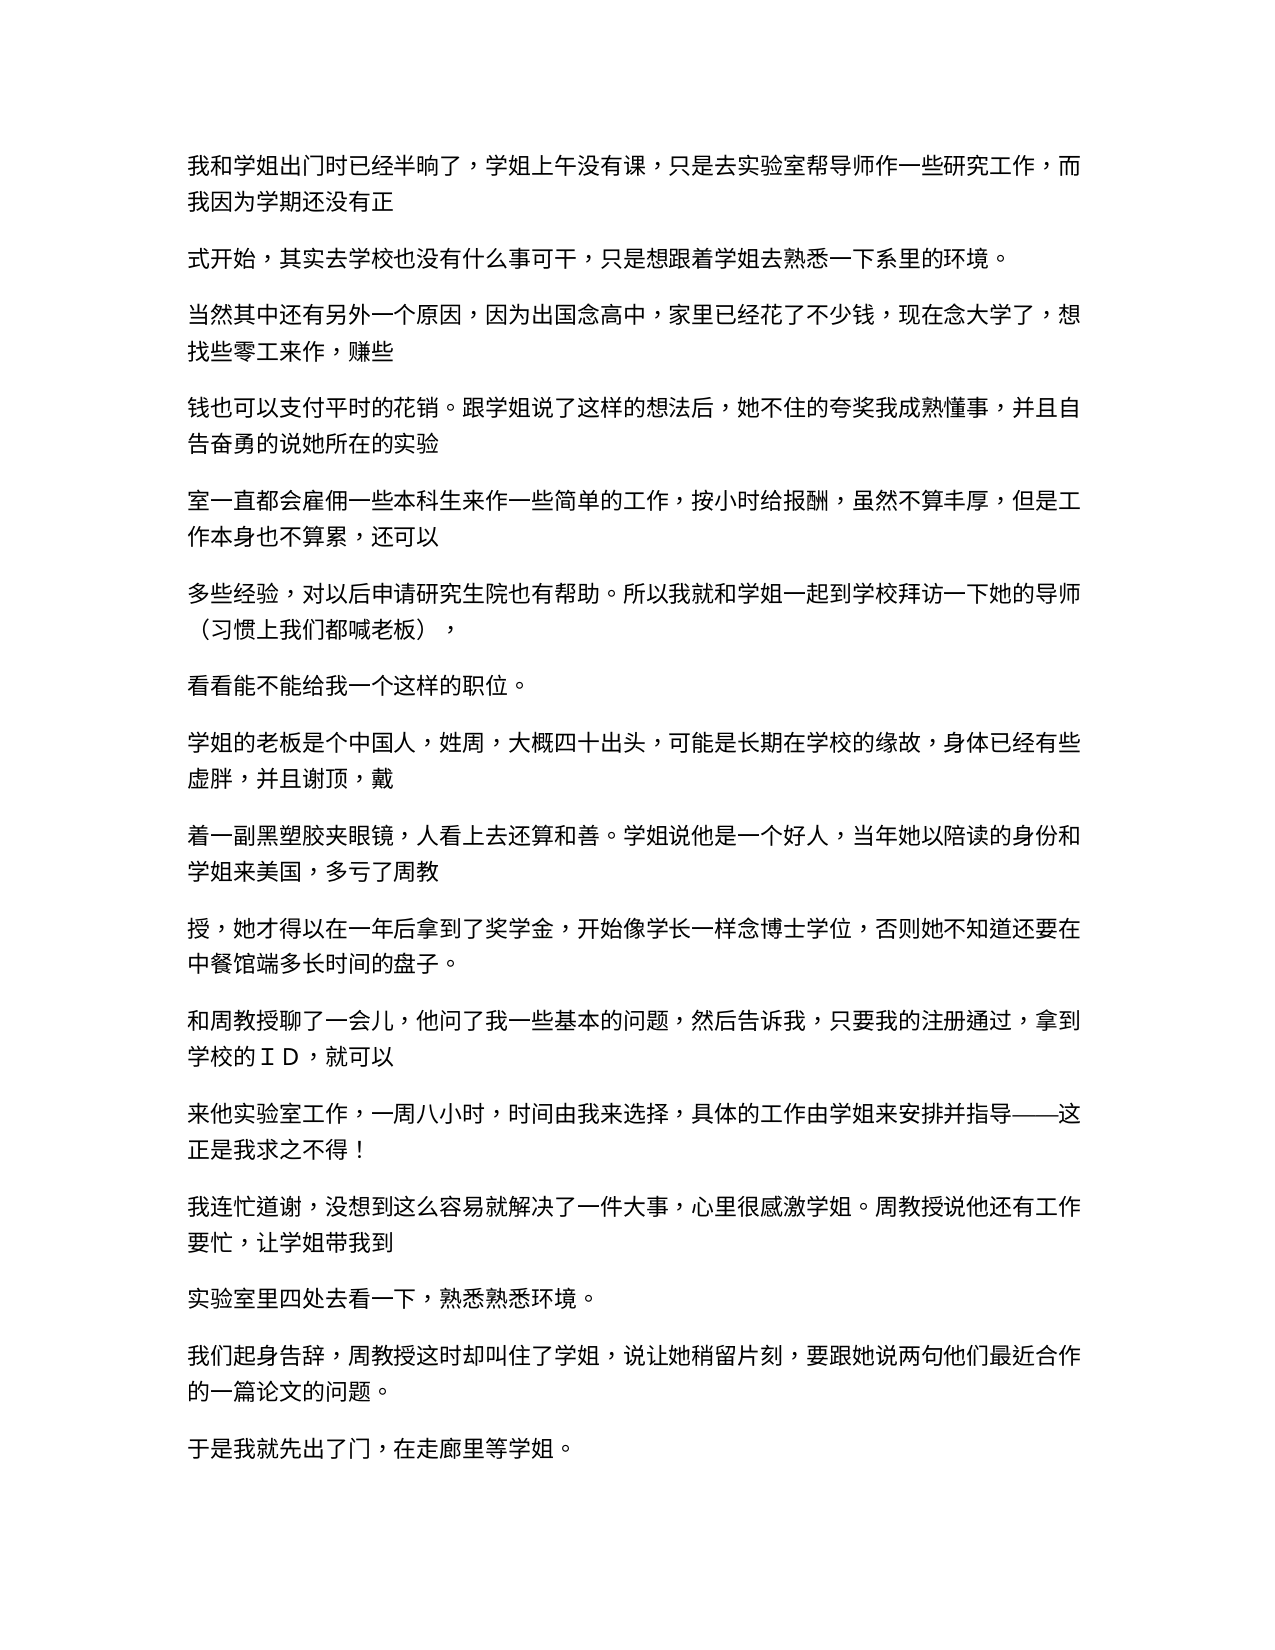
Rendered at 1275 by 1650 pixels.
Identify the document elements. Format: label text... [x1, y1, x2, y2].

text 室一直都会雇佣一些本科生来作一些简单的工作，按小时给报酬，虽然不算丰厚，但是工作本身也不算累，还可以 [187, 485, 1087, 552]
text 着一副黑塑胶夹眼镜，人看上去还算和善。学姐说他是一个好人，当年她以陪读的身份和学姐来美国，多亏了周教 [187, 820, 1087, 887]
text 学姐的老板是个中国人，姓周，大概四十出头，可能是长期在学校的缘故，身体已经有些虚胖，并且谢顶，戴 [187, 727, 1087, 794]
text 于是我就先出了门，在走廊里等学姐。 [187, 1433, 1087, 1464]
text 式开始，其实去学校也没有什么事可干，只是想跟着学姐去熟悉一下系里的环境。 [187, 243, 1087, 274]
text 当然其中还有另外一个原因，因为出国念高中，家里已经花了不少钱，现在念大学了，想找些零工来作，赚些 [187, 299, 1087, 367]
text 我和学姐出门时已经半晌了，学姐上午没有课，只是去实验室帮导师作一些研究工作，而我因为学期还没有正 [187, 150, 1087, 217]
text 钱也可以支付平时的花销。跟学姐说了这样的想法后，她不住的夸奖我成熟懂事，并且自告奋勇的说她所在的实验 [187, 392, 1087, 459]
text 看看能不能给我一个这样的职位。 [187, 670, 1087, 702]
text 授，她才得以在一年后拿到了奖学金，开始像学长一样念博士学位，否则她不知道还要在中餐馆端多长时间的盘子。 [187, 912, 1087, 980]
text 实验室里四处去看一下，熟悉熟悉环境。 [187, 1283, 1087, 1314]
text 来他实验室工作，一周八小时，时间由我来选择，具体的工作由学姐来安排并指导——这正是我求之不得！ [187, 1098, 1087, 1165]
text 我连忙道谢，没想到这么容易就解决了一件大事，心里很感激学姐。周教授说他还有工作要忙，让学姐带我到 [187, 1191, 1087, 1258]
text 我们起身告辞，周教授这时却叫住了学姐，说让她稍留片刻，要跟她说两句他们最近合作的一篇论文的问题。 [187, 1340, 1087, 1407]
text 和周教授聊了一会儿，他问了我一些基本的问题，然后告诉我，只要我的注册通过，拿到学校的ＩＤ，就可以 [187, 1005, 1087, 1072]
text 多些经验，对以后申请研究生院也有帮助。所以我就和学姐一起到学校拜访一下她的导师（习惯上我们都喊老板）， [187, 578, 1087, 645]
